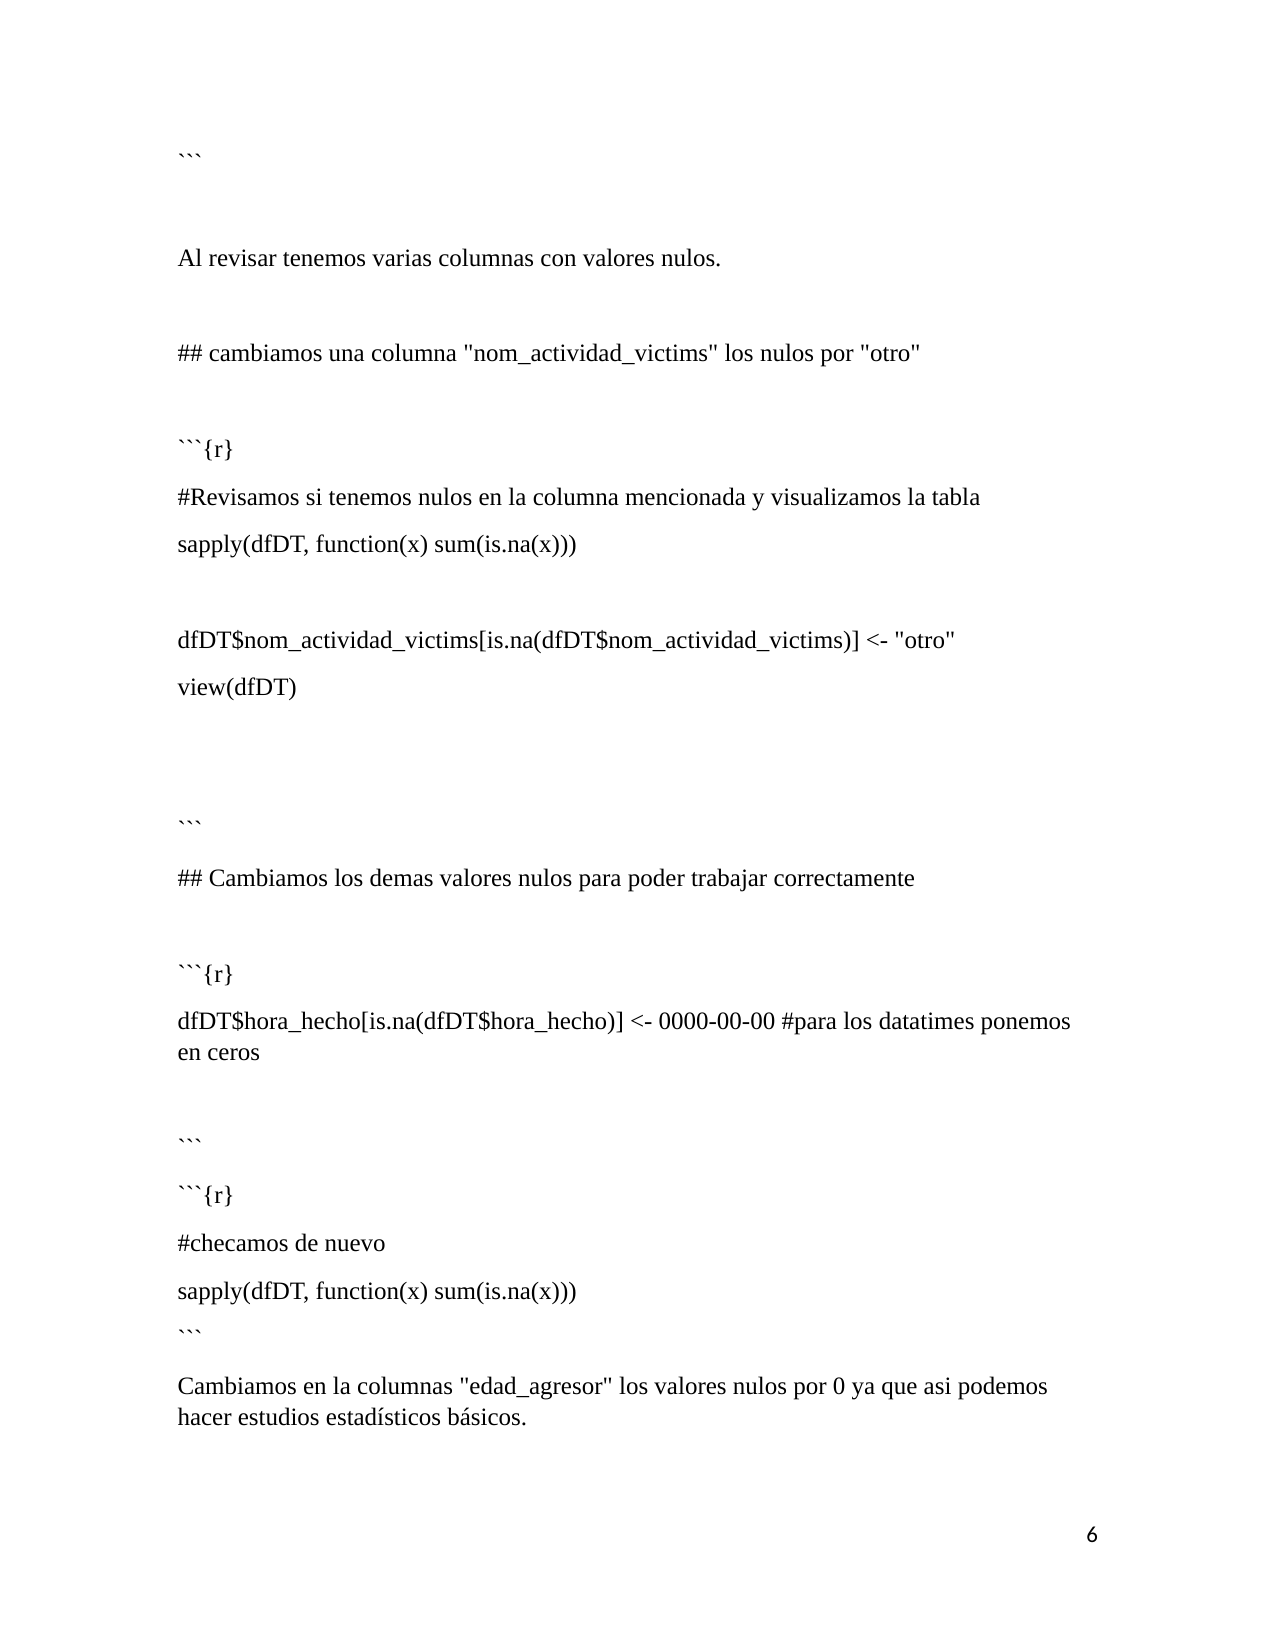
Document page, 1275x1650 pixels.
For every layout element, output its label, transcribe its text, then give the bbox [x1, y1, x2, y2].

text ## Cambiamos los demas valores nulos para poder trabajar correctamente [177, 863, 1098, 892]
text Cambiamos en la columnas "edad_agresor" los valores nulos por 0 ya que asi podemos hacer estudios estadísticos básicos. [177, 1371, 1098, 1431]
text dfDT$nom_actividad_victims[is.na(dfDT$nom_actividad_victims)] <- "otro" [177, 625, 1098, 653]
text dfDT$hora_hecho[is.na(dfDT$hora_hecho)] <- 0000-00-00 #para los datatimes ponemos en ceros [177, 1006, 1098, 1066]
text #checamos de nuevo [177, 1228, 1098, 1257]
text ``` [177, 816, 1098, 844]
text ``` [177, 1324, 1098, 1352]
text ```{r} [177, 434, 1098, 463]
text view(dfDT) [177, 672, 1098, 701]
text ``` [177, 148, 1098, 176]
text ``` [177, 1133, 1098, 1162]
text ```{r} [177, 959, 1098, 987]
text sapply(dfDT, function(x) sum(is.na(x))) [177, 529, 1098, 558]
text sapply(dfDT, function(x) sum(is.na(x))) [177, 1276, 1098, 1305]
text ## cambiamos una columna "nom_actividad_victims" los nulos por "otro" [177, 338, 1098, 367]
text #Revisamos si tenemos nulos en la columna mencionada y visualizamos la tabla [177, 482, 1098, 510]
text Al revisar tenemos varias columnas con valores nulos. [177, 243, 1098, 272]
text ```{r} [177, 1181, 1098, 1209]
